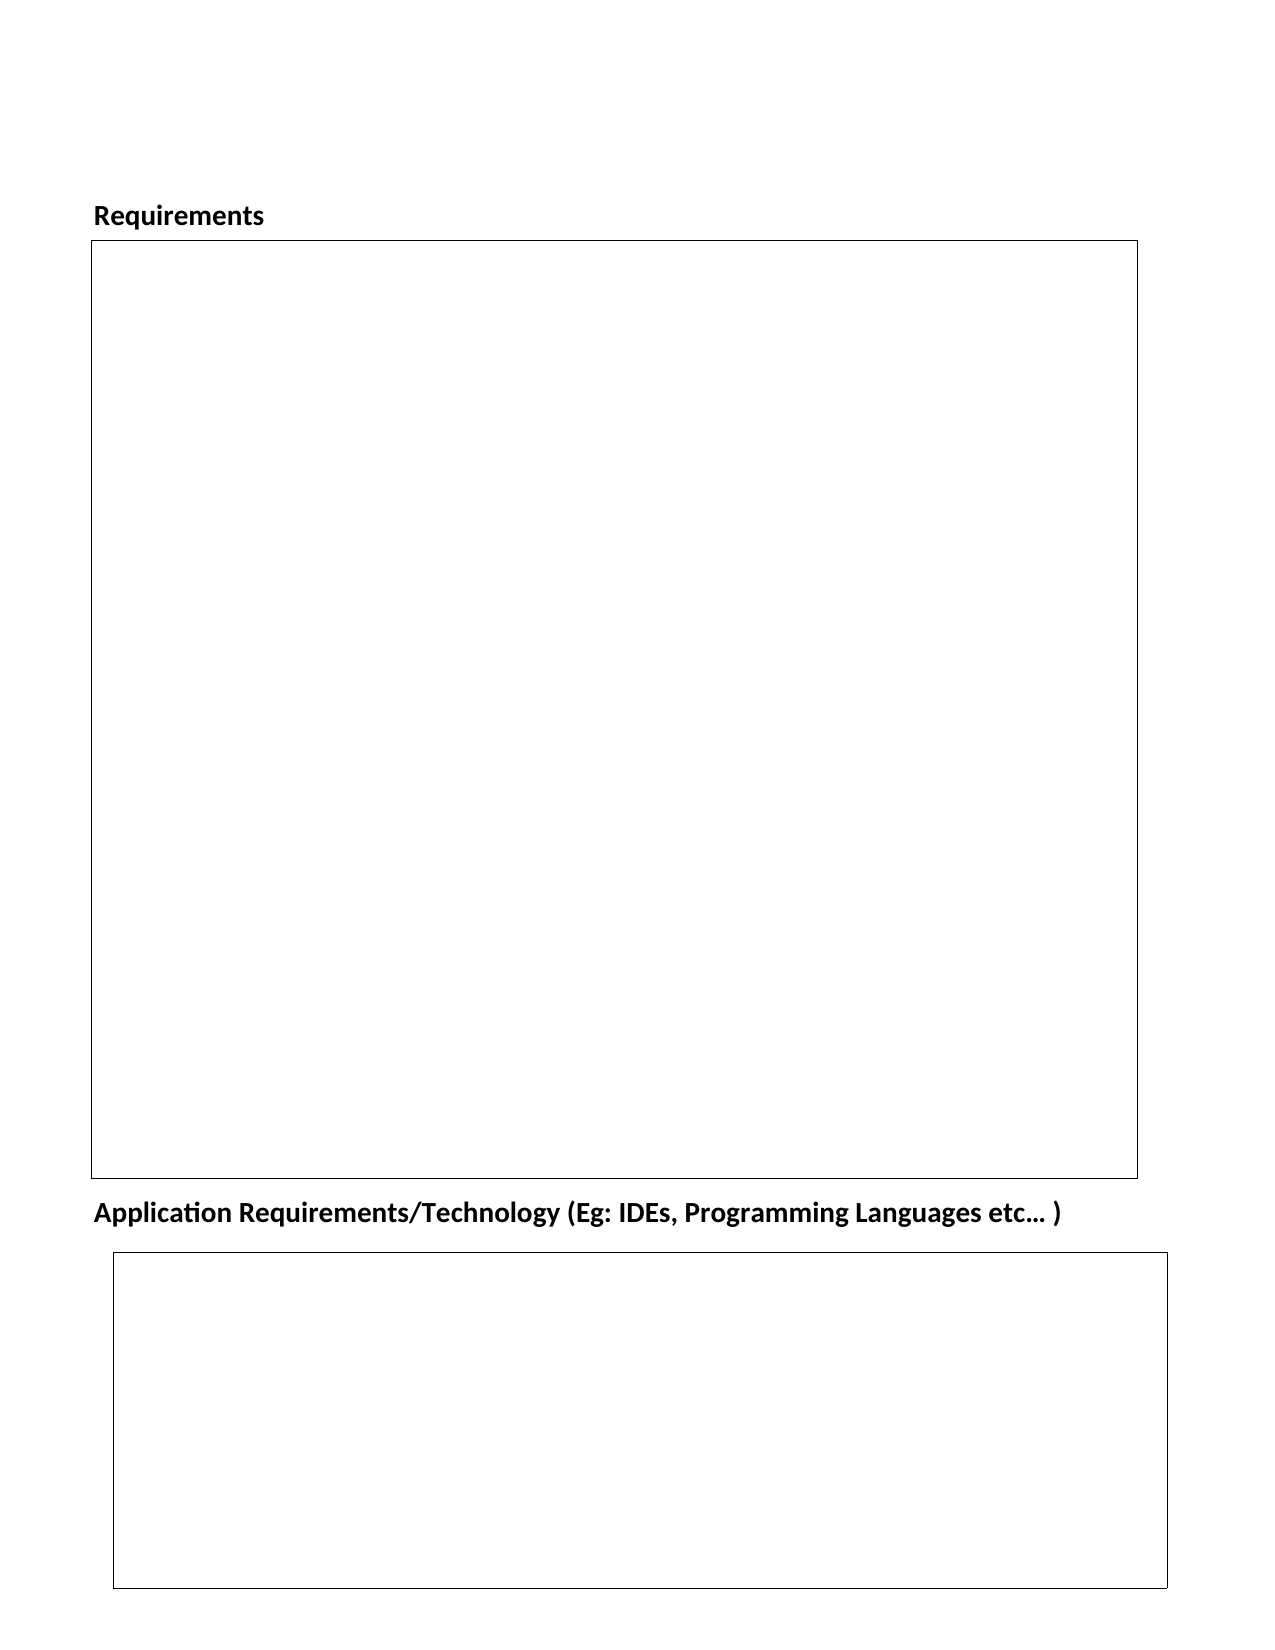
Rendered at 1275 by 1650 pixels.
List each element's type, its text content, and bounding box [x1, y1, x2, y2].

text Application Requirements/Technology (Eg: IDEs, Programming Languages etc… ) [94, 1194, 1125, 1229]
text Requirements [94, 197, 1125, 233]
